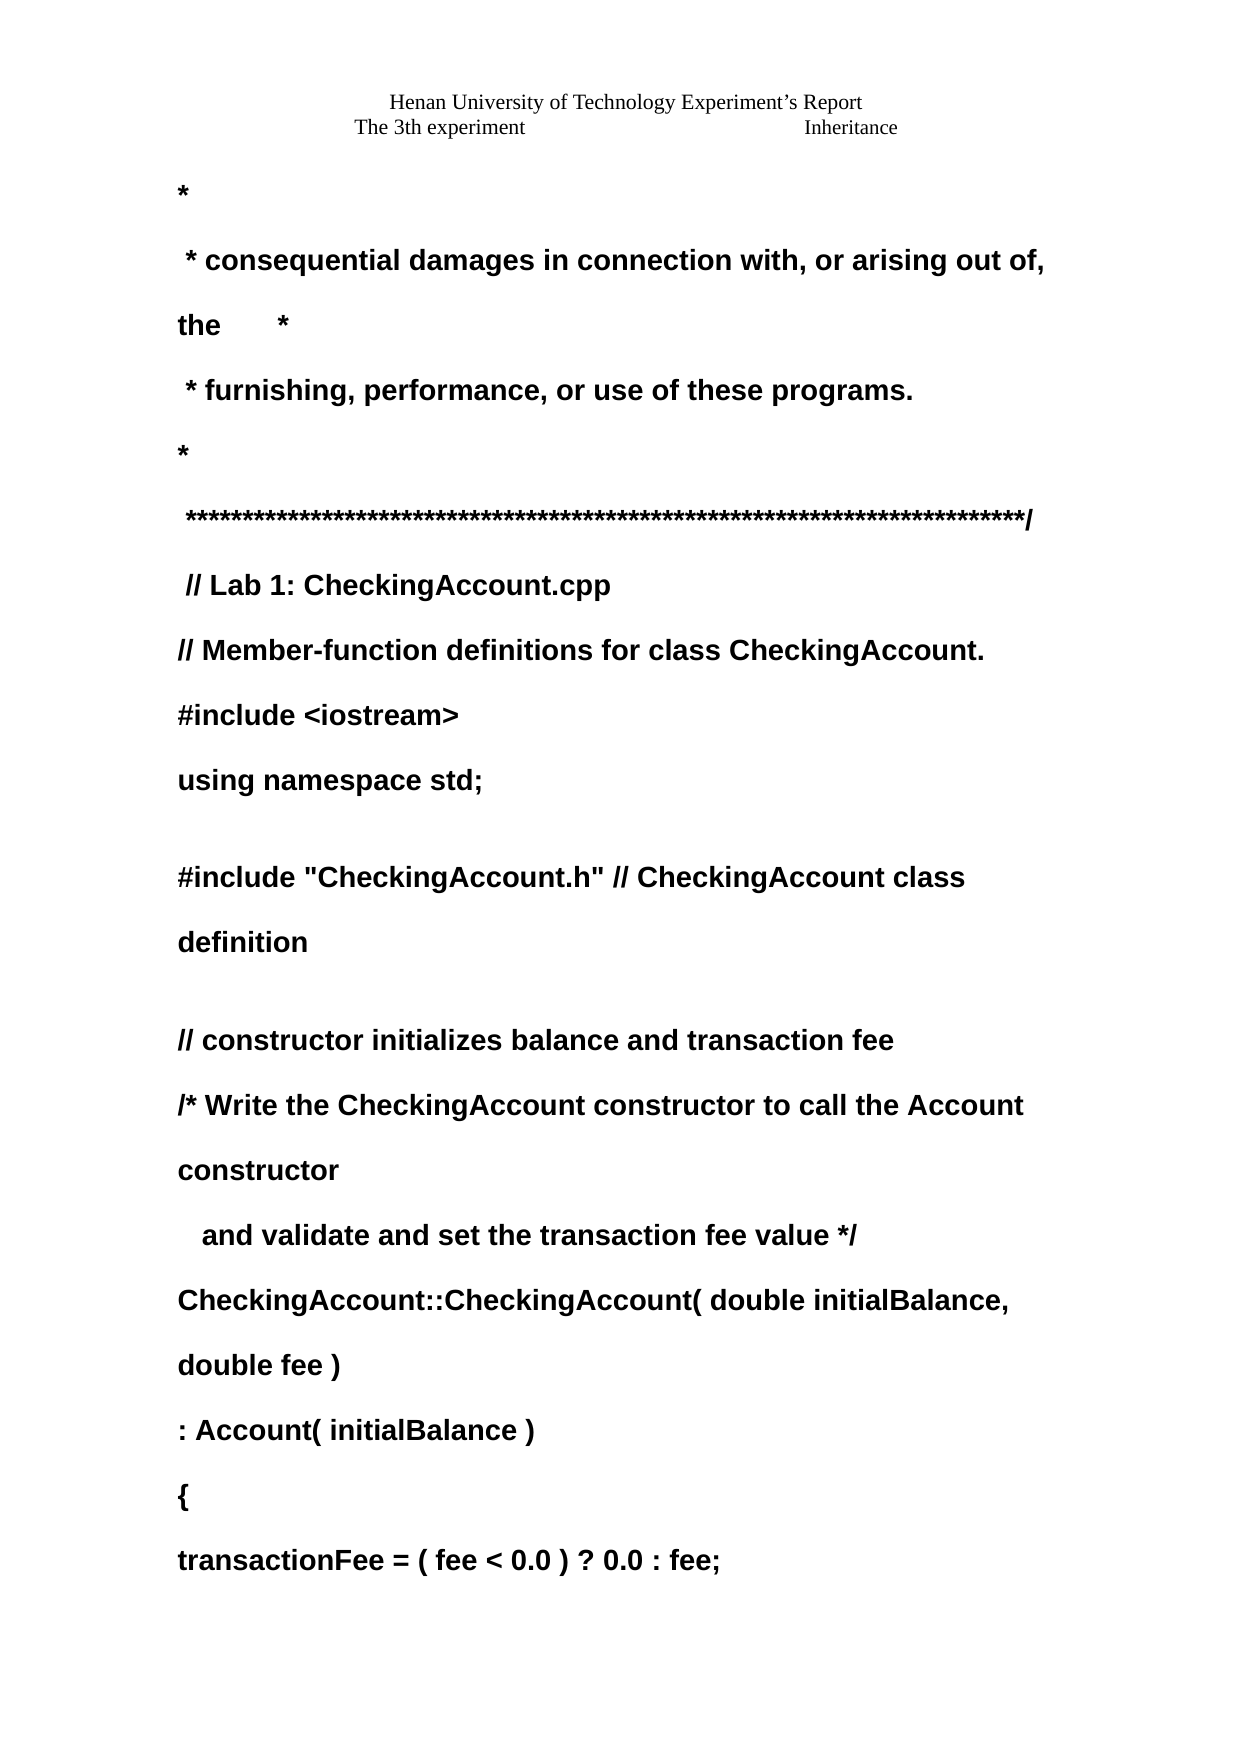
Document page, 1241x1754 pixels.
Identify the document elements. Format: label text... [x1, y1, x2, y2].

text transactionFee = ( fee < 0.0 ) ? 0.0 : fee; [177, 1527, 1075, 1592]
text and validate and set the transaction fee value */ [177, 1202, 1075, 1267]
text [177, 162, 1075, 227]
text * furnishing, performance, or use of these programs. * [177, 357, 1075, 487]
text // Member-function definitions for class CheckingAccount. [177, 617, 1075, 682]
text #include "CheckingAccount.h" // CheckingAccount class definition [177, 844, 1075, 974]
text * consequential damages in connection with, or arising out of, the * [177, 227, 1075, 357]
text // constructor initializes balance and transaction fee [177, 1007, 1075, 1072]
text **************************************************************************/ [177, 487, 1075, 552]
text CheckingAccount::CheckingAccount( double initialBalance, double fee ) [177, 1267, 1075, 1397]
text using namespace std; [177, 747, 1075, 812]
text { [177, 1462, 1075, 1527]
text // Lab 1: CheckingAccount.cpp [177, 552, 1075, 617]
text /* Write the CheckingAccount constructor to call the Account constructor [177, 1072, 1075, 1202]
text #include <iostream> [177, 682, 1075, 747]
text : Account( initialBalance ) [177, 1397, 1075, 1462]
